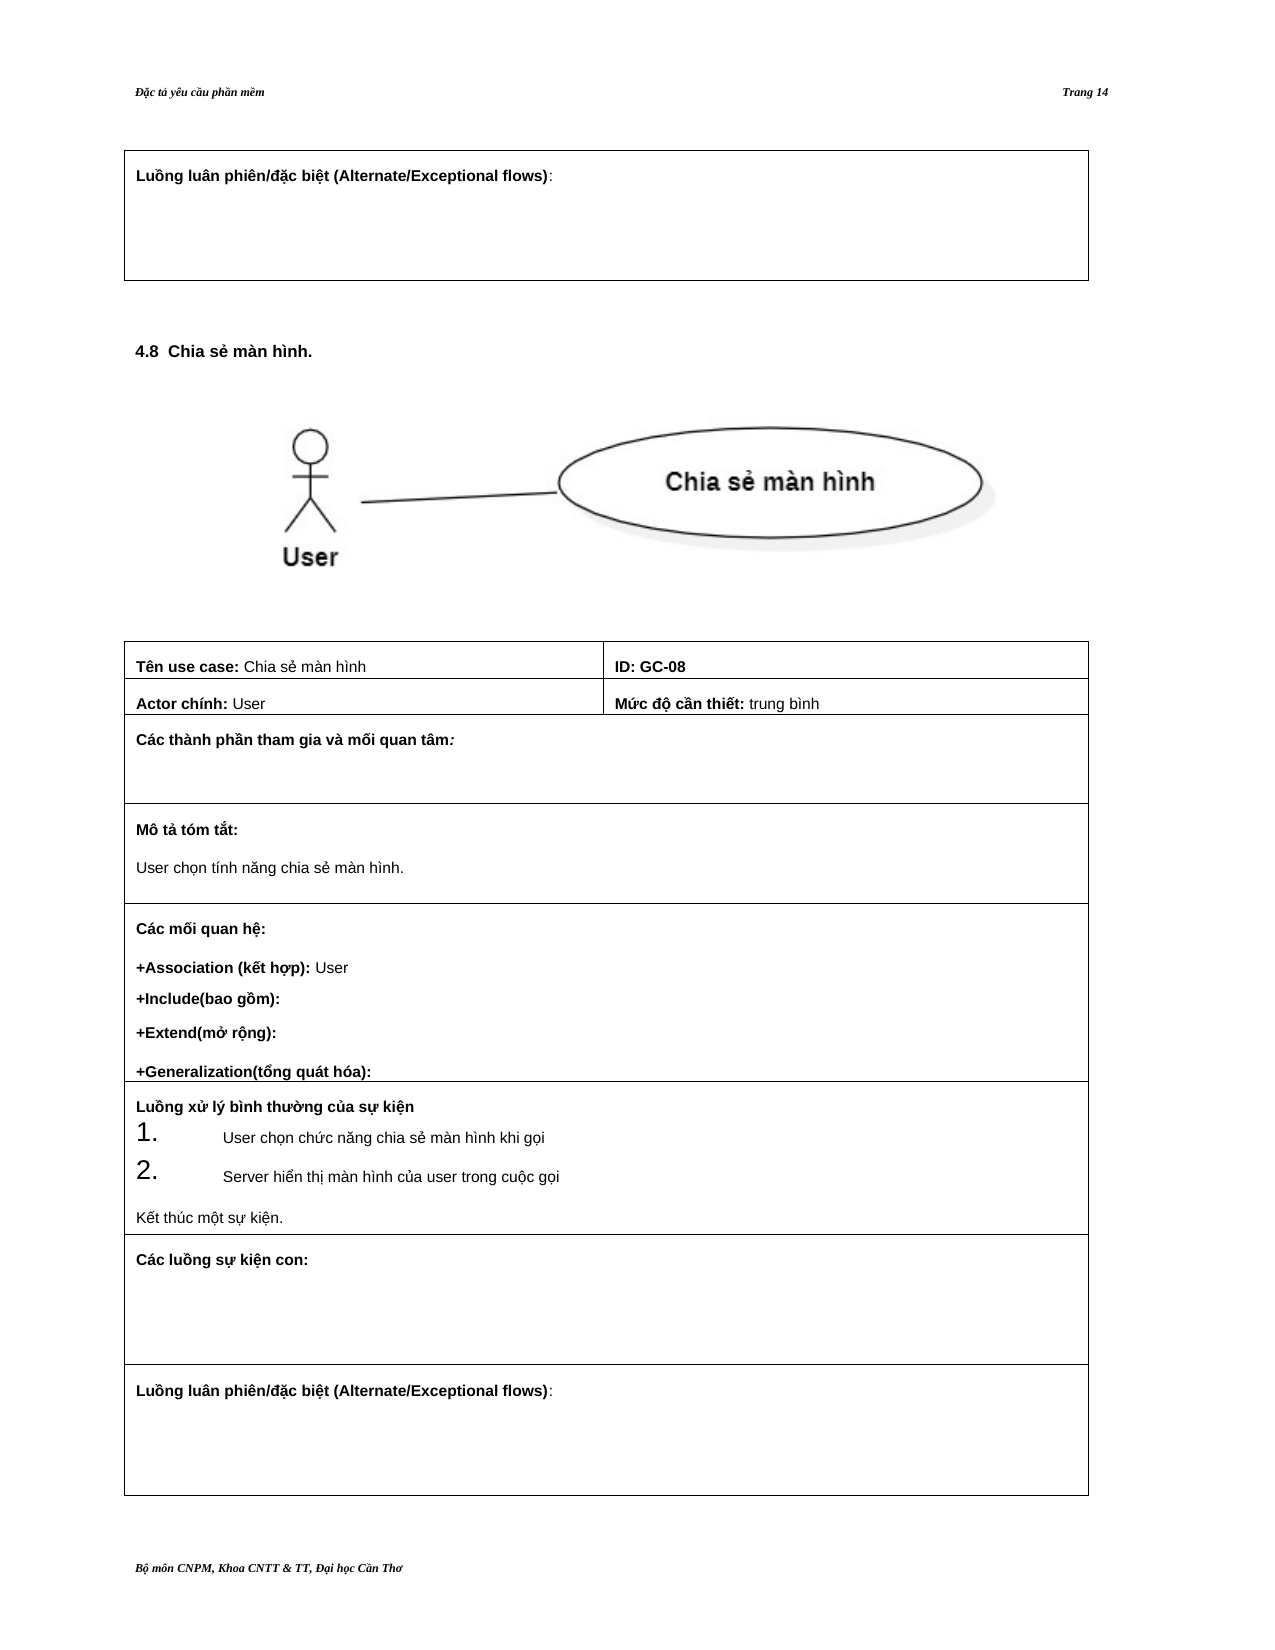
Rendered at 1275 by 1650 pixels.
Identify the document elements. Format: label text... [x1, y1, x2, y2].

table_cell Luồng luân phiên/đặc biệt (Alternate/Exceptional flows): [125, 151, 1088, 280]
table_cell Các thành phần tham gia và mối quan tâm: [125, 715, 1088, 803]
picture [271, 392, 1004, 593]
table_cell Luồng xử lý bình thường của sự kiện User chọn chức năng chia sẻ màn hình khi gọi Server hiển thị màn hình của user trong cuộc gọi Kết thúc một sự kiện. [125, 1082, 1088, 1234]
table_cell Các luồng sự kiện con: [125, 1235, 1088, 1364]
table_cell Actor chính: User [125, 679, 603, 714]
table_cell Mô tả tóm tắt: User chọn tính năng chia sẻ màn hình. [125, 804, 1088, 903]
table_header ID: GC-08 [604, 642, 1088, 678]
table_cell Các mối quan hệ: +Association (kết hợp): User +Include(bao gồm): +Extend(mở rộng): +Generalization(tổng quát hóa): [125, 904, 1088, 1081]
subtitle 4.8 Chia sẻ màn hình. [135, 327, 1140, 361]
table_header Tên use case: Chia sẻ màn hình [125, 642, 603, 678]
table_cell Luồng luân phiên/đặc biệt (Alternate/Exceptional flows): [125, 1365, 1088, 1495]
table_cell Mức độ cần thiết: trung bình [604, 679, 1088, 714]
